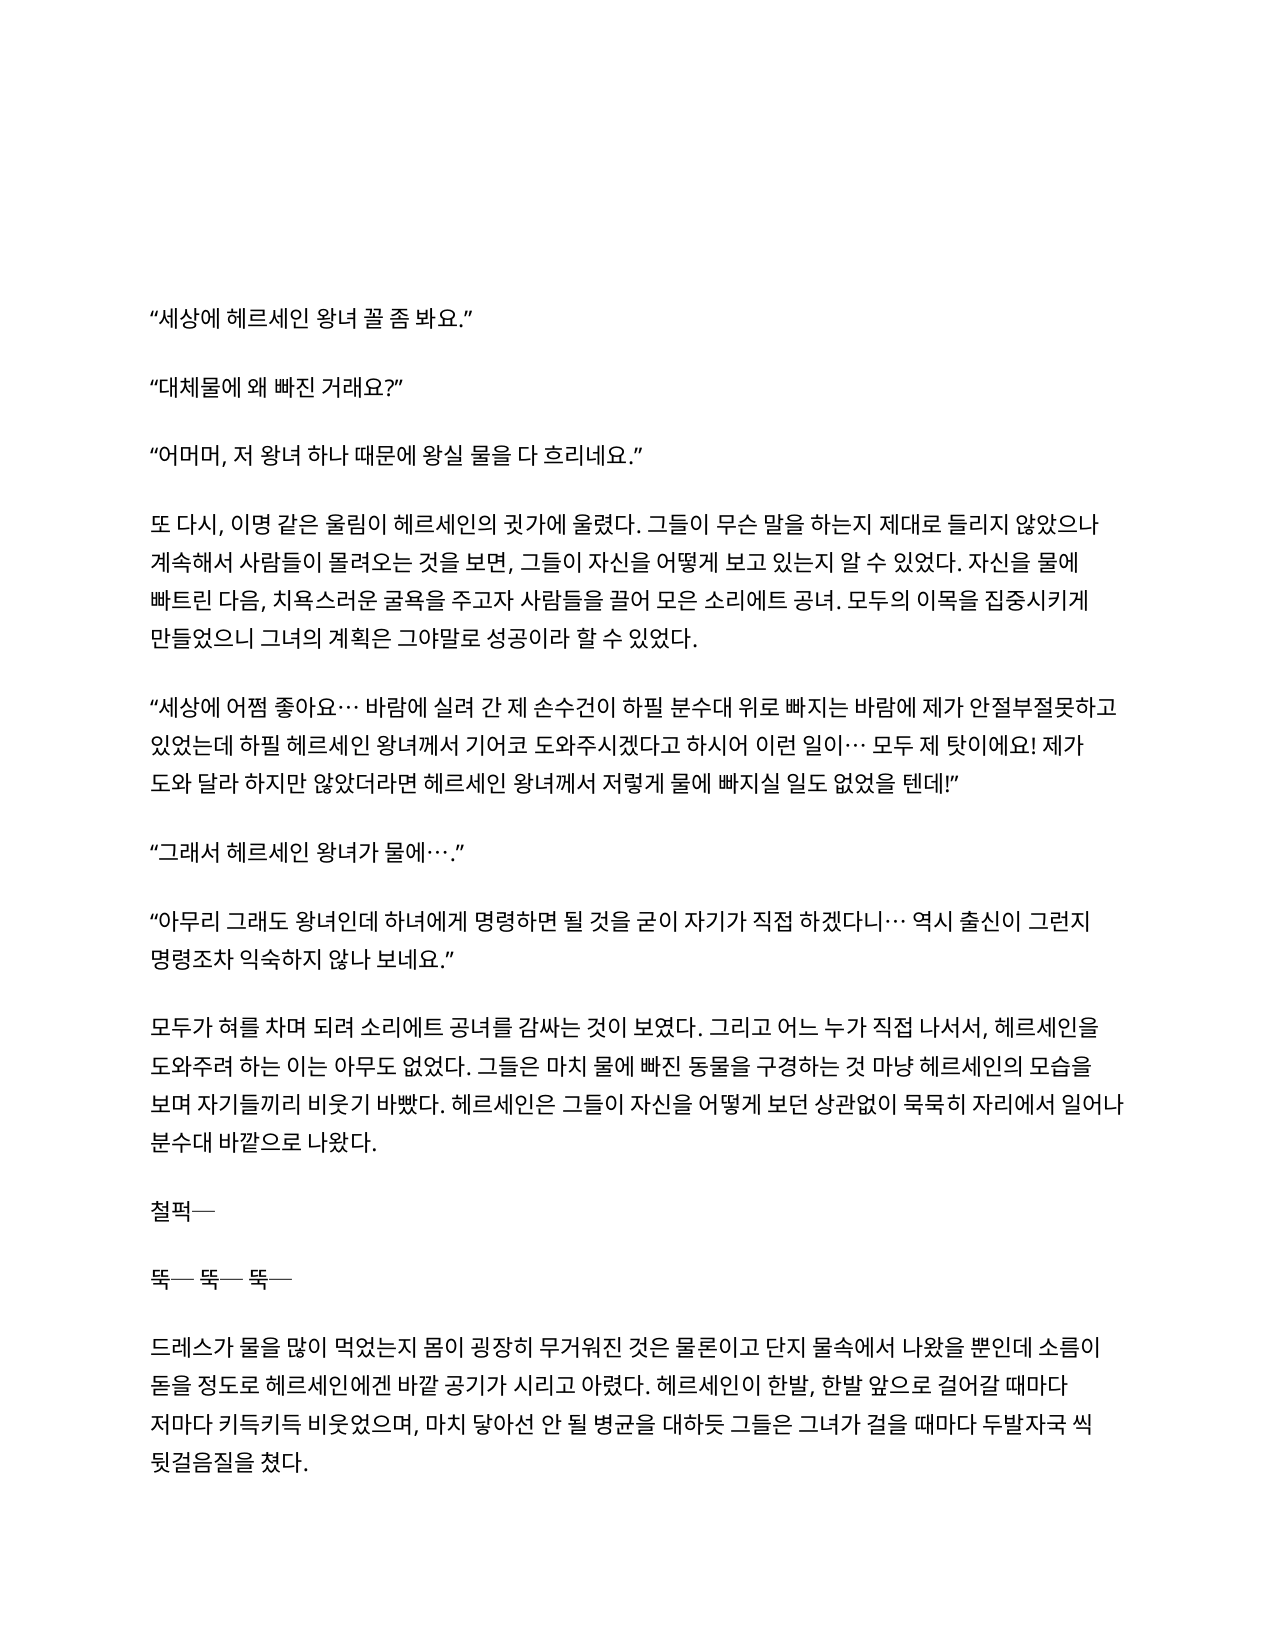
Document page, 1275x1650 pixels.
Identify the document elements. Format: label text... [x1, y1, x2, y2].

text “세상에 헤르세인 왕녀 꼴 좀 봐요.” [150, 301, 1125, 334]
text “아무리 그래도 왕녀인데 하녀에게 명령하면 될 것을 굳이 자기가 직접 하겠다니… 역시 출신이 그런지 명령조차 익숙하지 않나 보네요.” [150, 903, 1125, 975]
text 드레스가 물을 많이 먹었는지 몸이 굉장히 무거워진 것은 물론이고 단지 물속에서 나왔을 뿐인데 소름이 돋을 정도로 헤르세인에겐 바깥 공기가 시리고 아렸다. 헤르세인이 한발, 한발 앞으로 걸어갈 때마다 저마다 키득키득 비웃었으며, 마치 닿아선 안 될 병균을 대하듯 그들은 그녀가 걸을 때마다 두발자국 씩 뒷걸음질을 쳤다. [150, 1330, 1125, 1478]
text 또 다시, 이명 같은 울림이 헤르세인의 귓가에 울렸다. 그들이 무슨 말을 하는지 제대로 들리지 않았으나 계속해서 사람들이 몰려오는 것을 보면, 그들이 자신을 어떻게 보고 있는지 알 수 있었다. 자신을 물에 빠트린 다음, 치욕스러운 굴욕을 주고자 사람들을 끌어 모은 소리에트 공녀. 모두의 이목을 집중시키게 만들었으니 그녀의 계획은 그야말로 성공이라 할 수 있었다. [150, 507, 1125, 655]
text 모두가 혀를 차며 되려 소리에트 공녀를 감싸는 것이 보였다. 그리고 어느 누가 직접 나서서, 헤르세인을 도와주려 하는 이는 아무도 없었다. 그들은 마치 물에 빠진 동물을 구경하는 것 마냥 헤르세인의 모습을 보며 자기들끼리 비웃기 바빴다. 헤르세인은 그들이 자신을 어떻게 보던 상관없이 묵묵히 자리에서 일어나 분수대 바깥으로 나왔다. [150, 1010, 1125, 1158]
text 철퍽─ [150, 1193, 1125, 1227]
text “대체물에 왜 빠진 거래요?” [150, 369, 1125, 403]
text 뚝─ 뚝─ 뚝─ [150, 1262, 1125, 1295]
text “어머머, 저 왕녀 하나 때문에 왕실 물을 다 흐리네요.” [150, 438, 1125, 471]
text “그래서 헤르세인 왕녀가 물에….” [150, 835, 1125, 868]
text “세상에 어쩜 좋아요… 바람에 실려 간 제 손수건이 하필 분수대 위로 빠지는 바람에 제가 안절부절못하고 있었는데 하필 헤르세인 왕녀께서 기어코 도와주시겠다고 하시어 이런 일이… 모두 제 탓이에요! 제가 도와 달라 하지만 않았더라면 헤르세인 왕녀께서 저렇게 물에 빠지실 일도 없었을 텐데!” [150, 690, 1125, 800]
